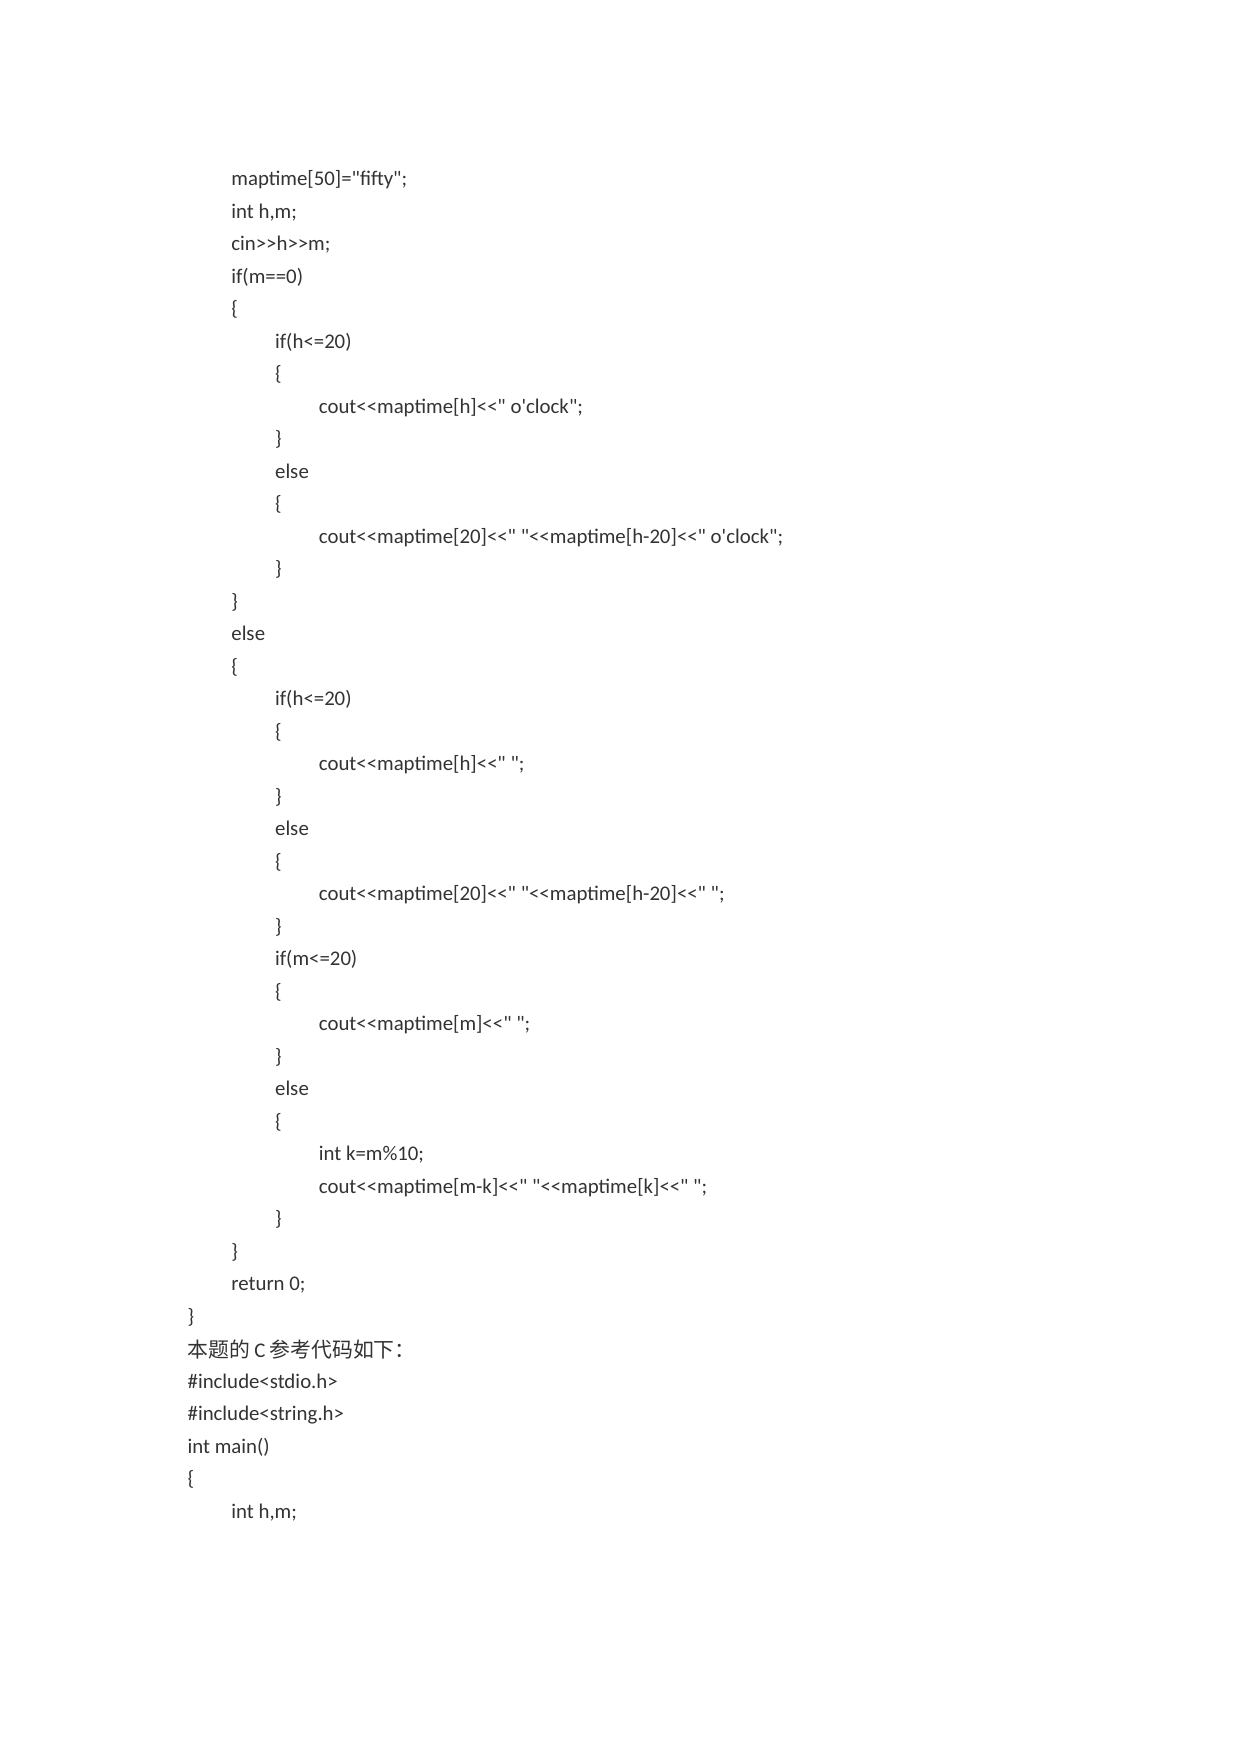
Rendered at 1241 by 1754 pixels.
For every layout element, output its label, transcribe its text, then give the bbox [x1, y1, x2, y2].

text else [187, 812, 1053, 844]
text if(m<=20) [187, 942, 1053, 974]
text int main() [187, 1429, 1053, 1462]
text } [187, 909, 1053, 942]
text cout<<maptime[h]<<" o'clock"; [187, 389, 1053, 422]
text } [187, 584, 1053, 617]
text { [187, 292, 1053, 324]
text } [187, 552, 1053, 584]
text } [187, 1039, 1053, 1072]
text if(m==0) [187, 259, 1053, 292]
text { [187, 487, 1053, 519]
text { [187, 1462, 1053, 1494]
text else [187, 454, 1053, 487]
text { [187, 649, 1053, 682]
text int k=m%10; [187, 1137, 1053, 1169]
text } [187, 422, 1053, 454]
text else [187, 1072, 1053, 1104]
text cout<<maptime[h]<<" "; [187, 747, 1053, 779]
text if(h<=20) [187, 324, 1053, 357]
text cout<<maptime[m-k]<<" "<<maptime[k]<<" "; [187, 1169, 1053, 1202]
text cout<<maptime[20]<<" "<<maptime[h-20]<<" o'clock"; [187, 519, 1053, 552]
text { [187, 844, 1053, 877]
text int h,m; [187, 194, 1053, 227]
text { [187, 974, 1053, 1007]
text maptime[50]="fifty"; [187, 162, 1053, 194]
text } [187, 1202, 1053, 1234]
text #include<stdio.h> [187, 1364, 1053, 1397]
text } [187, 1234, 1053, 1267]
text cout<<maptime[m]<<" "; [187, 1007, 1053, 1039]
text } [187, 779, 1053, 812]
text int h,m; [187, 1494, 1053, 1527]
text { [187, 1104, 1053, 1137]
text #include<string.h> [187, 1397, 1053, 1429]
text { [187, 714, 1053, 747]
text cout<<maptime[20]<<" "<<maptime[h-20]<<" "; [187, 877, 1053, 909]
text } 本题的C参考代码如下： [187, 1299, 1053, 1364]
text if(h<=20) [187, 682, 1053, 714]
text else [187, 617, 1053, 649]
text { [187, 357, 1053, 389]
text return 0; [187, 1267, 1053, 1299]
text cin>>h>>m; [187, 227, 1053, 259]
